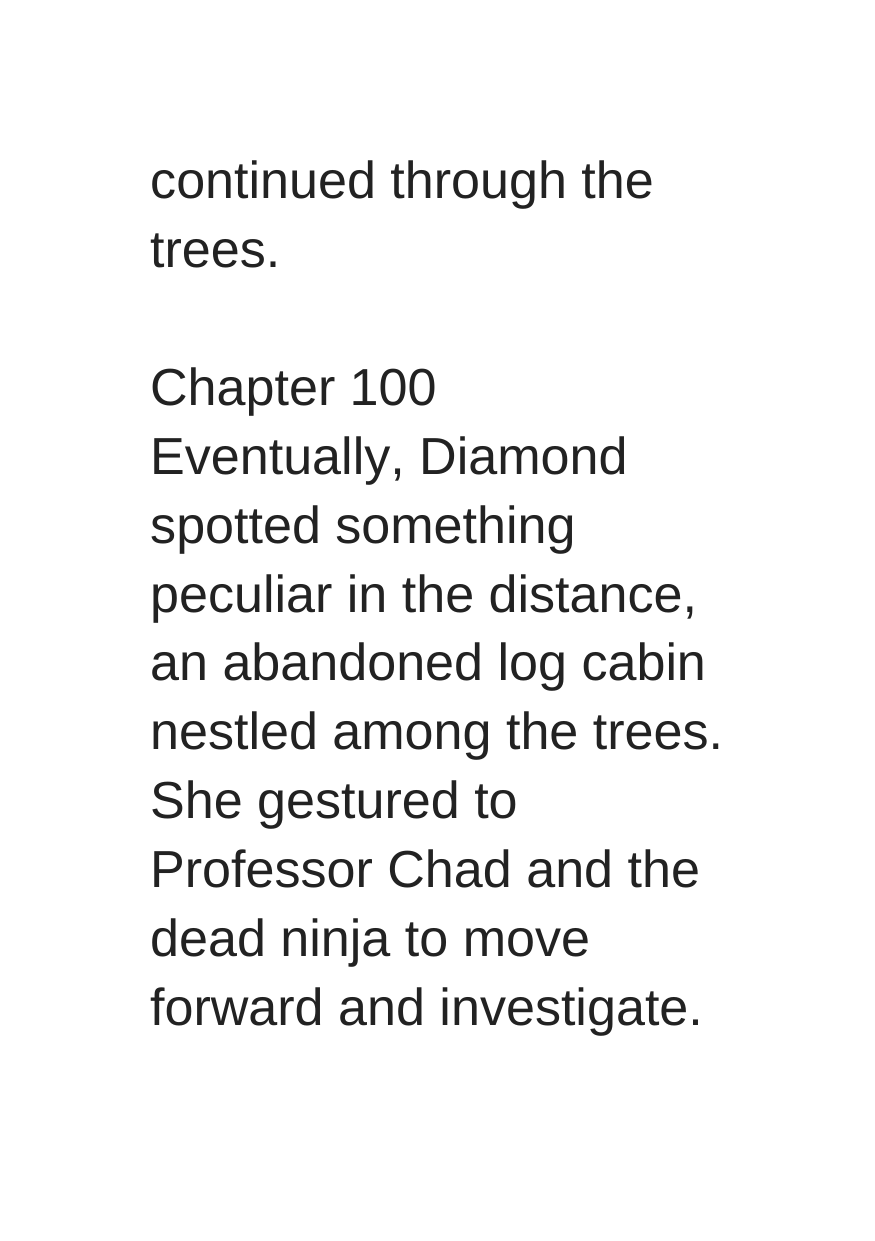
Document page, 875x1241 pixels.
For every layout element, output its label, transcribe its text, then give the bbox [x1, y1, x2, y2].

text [150, 150, 724, 279]
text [150, 425, 724, 1036]
text Chapter 100 [150, 357, 724, 416]
